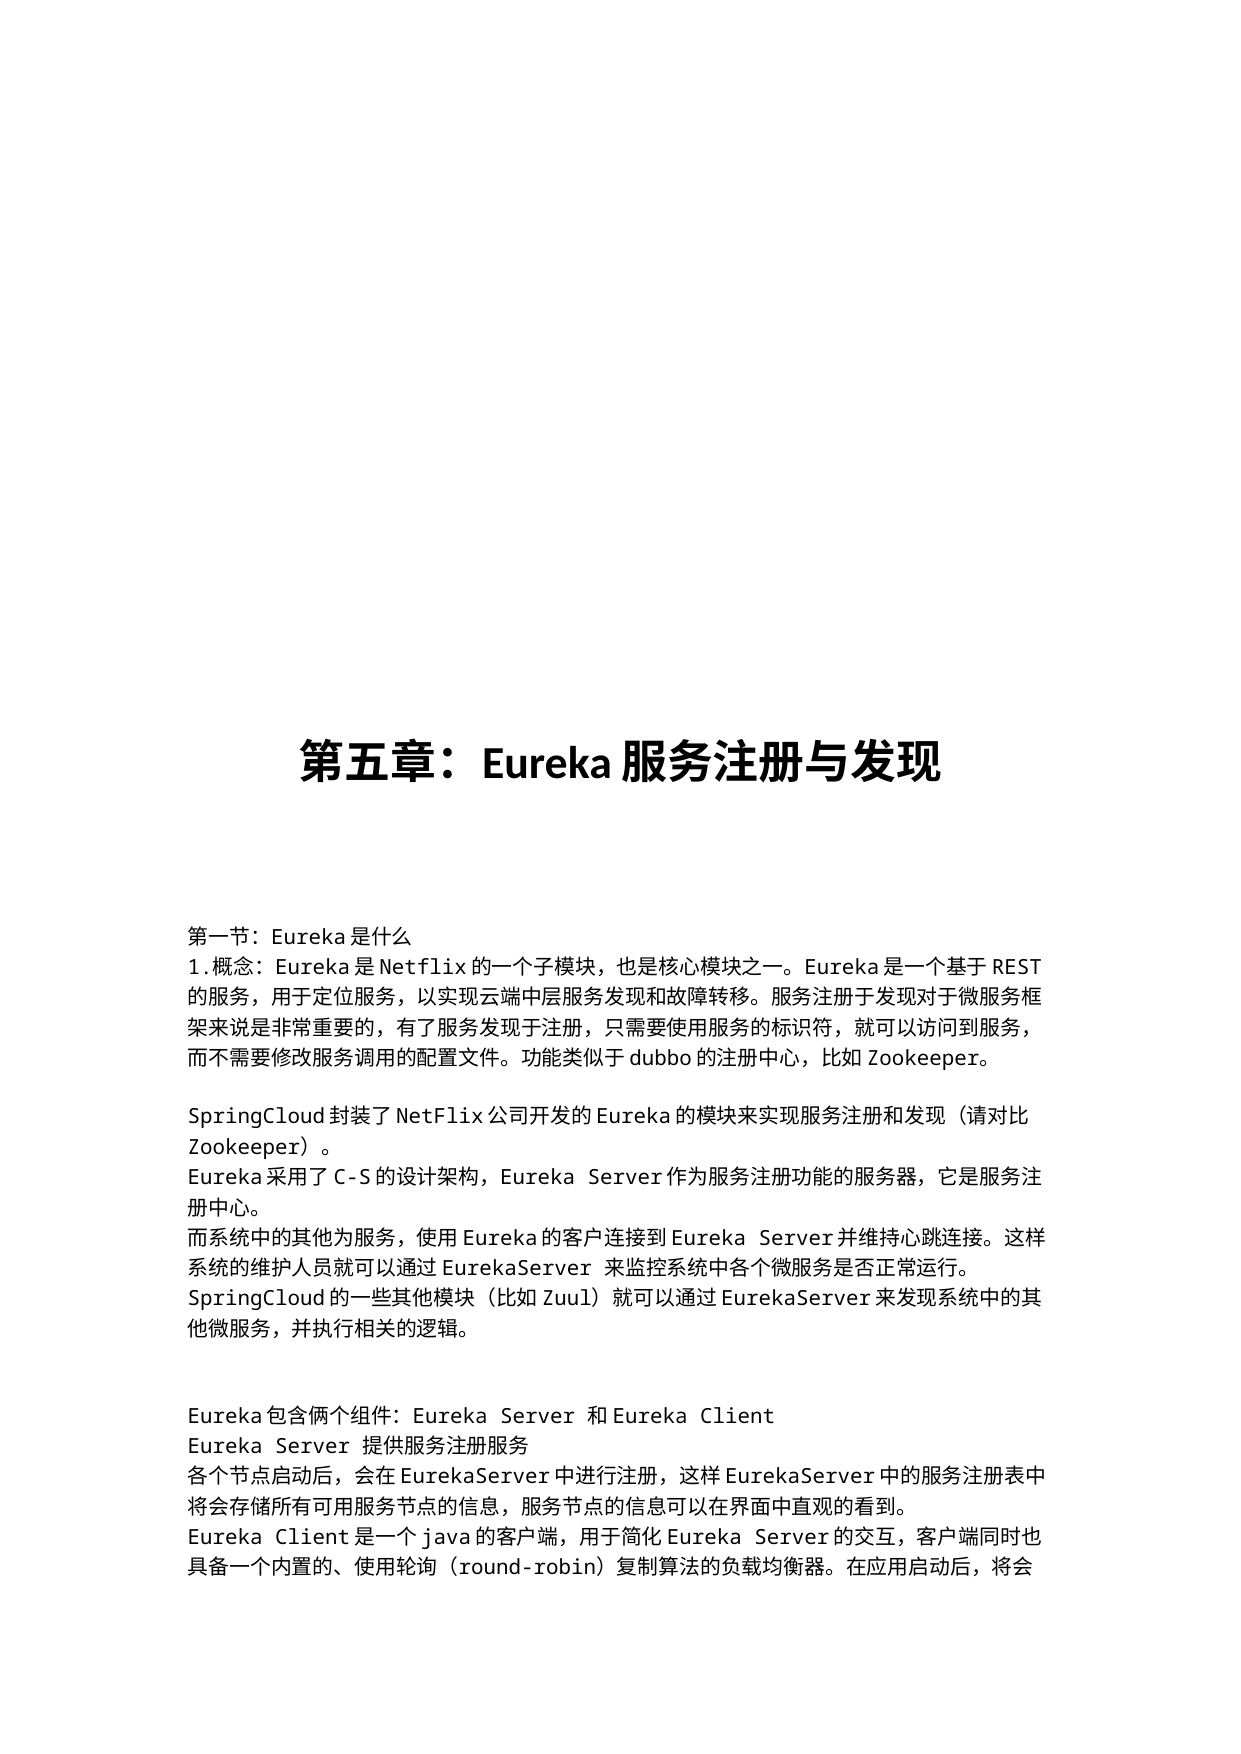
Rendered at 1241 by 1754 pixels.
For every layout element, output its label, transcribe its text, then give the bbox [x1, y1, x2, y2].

subtitle 第五章：Eureka服务注册与发现 [187, 726, 1053, 792]
text Eureka Server 提供服务注册服务 [187, 1429, 1053, 1459]
text 第一节：Eureka是什么 [187, 920, 1053, 950]
text 1.概念：Eureka是Netflix的一个子模块，也是核心模块之一。Eureka是一个基于REST的服务，用于定位服务，以实现云端中层服务发现和故障转移。服务注册于发现对于微服务框架来说是非常重要的，有了服务发现于注册，只需要使用服务的标识符，就可以访问到服务，而不需要修改服务调用的配置文件。功能类似于dubbo的注册中心，比如Zookeeper。 [187, 950, 1053, 1071]
text Eureka采用了C-S的设计架构，Eureka Server作为服务注册功能的服务器，它是服务注册中心。 [187, 1160, 1053, 1221]
text 各个节点启动后，会在EurekaServer中进行注册，这样EurekaServer中的服务注册表中将会存储所有可用服务节点的信息，服务节点的信息可以在界面中直观的看到。 [187, 1459, 1053, 1520]
text Eureka包含俩个组件：Eureka Server 和Eureka Client [187, 1399, 1053, 1429]
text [187, 1520, 1053, 1581]
text 而系统中的其他为服务，使用Eureka的客户连接到Eureka Server并维持心跳连接。这样系统的维护人员就可以通过EurekaServer 来监控系统中各个微服务是否正常运行。SpringCloud的一些其他模块（比如Zuul）就可以通过EurekaServer来发现系统中的其他微服务，并执行相关的逻辑。 [187, 1221, 1053, 1342]
text SpringCloud封装了NetFlix公司开发的Eureka的模块来实现服务注册和发现（请对比Zookeeper）。 [187, 1100, 1053, 1160]
